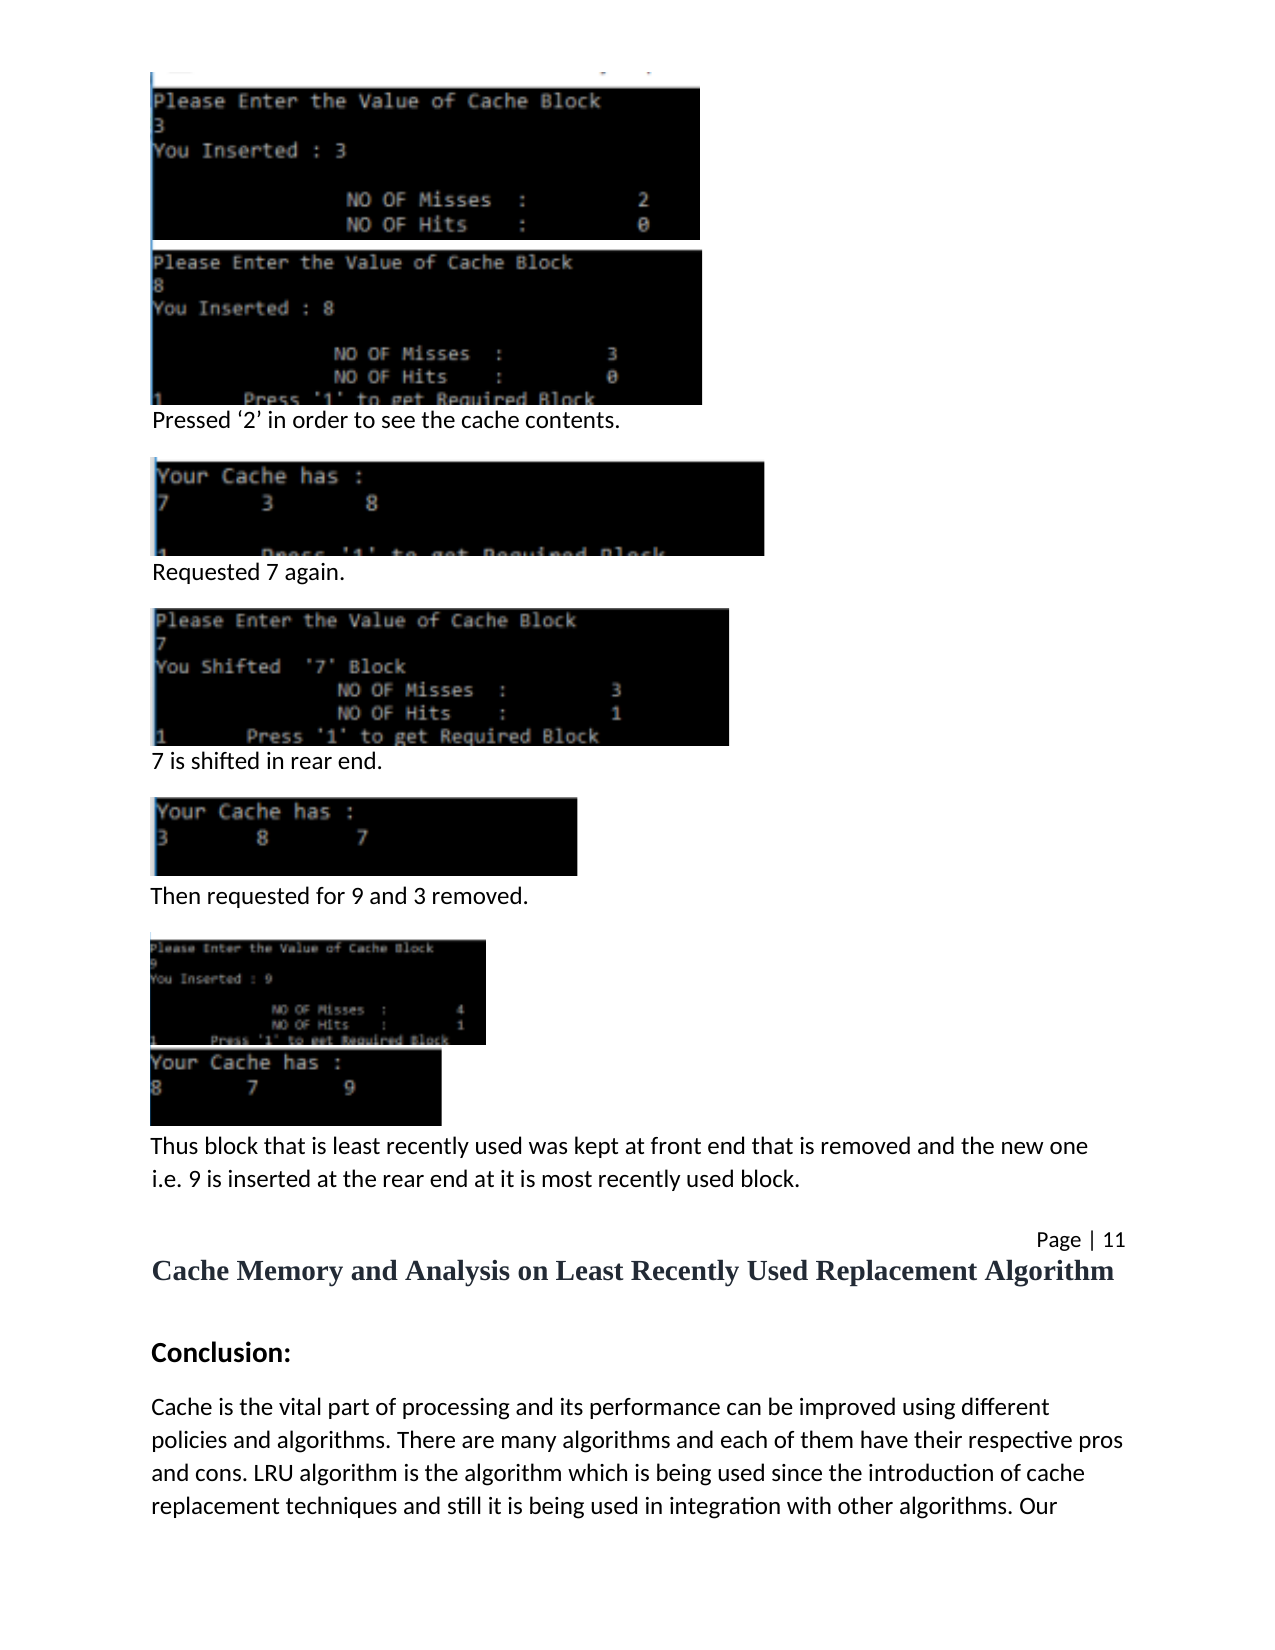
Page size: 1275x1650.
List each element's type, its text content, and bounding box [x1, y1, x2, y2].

text 7 is shifted in rear end. [151, 745, 1148, 776]
picture [150, 72, 703, 405]
text Cache Memory and Analysis on Least Recently Used Replacement Algorithm [151, 1253, 1148, 1286]
picture [150, 797, 578, 876]
text Thus block that is least recently used was kept at front end that is removed and the new one i.e. 9 is inserted at the rear end at it is most recently used block. [150, 1130, 1094, 1194]
text Conclusion: [151, 1334, 1148, 1369]
text Then requested for 9 and 3 removed. [150, 880, 1148, 911]
picture [150, 608, 730, 746]
text Page | 11 [136, 1225, 1126, 1253]
text Pressed ‘2’ in order to see the cache contents. [152, 405, 1148, 435]
picture [150, 932, 486, 1126]
picture [150, 457, 765, 556]
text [151, 1391, 1129, 1521]
text Requested 7 again. [152, 556, 1148, 587]
